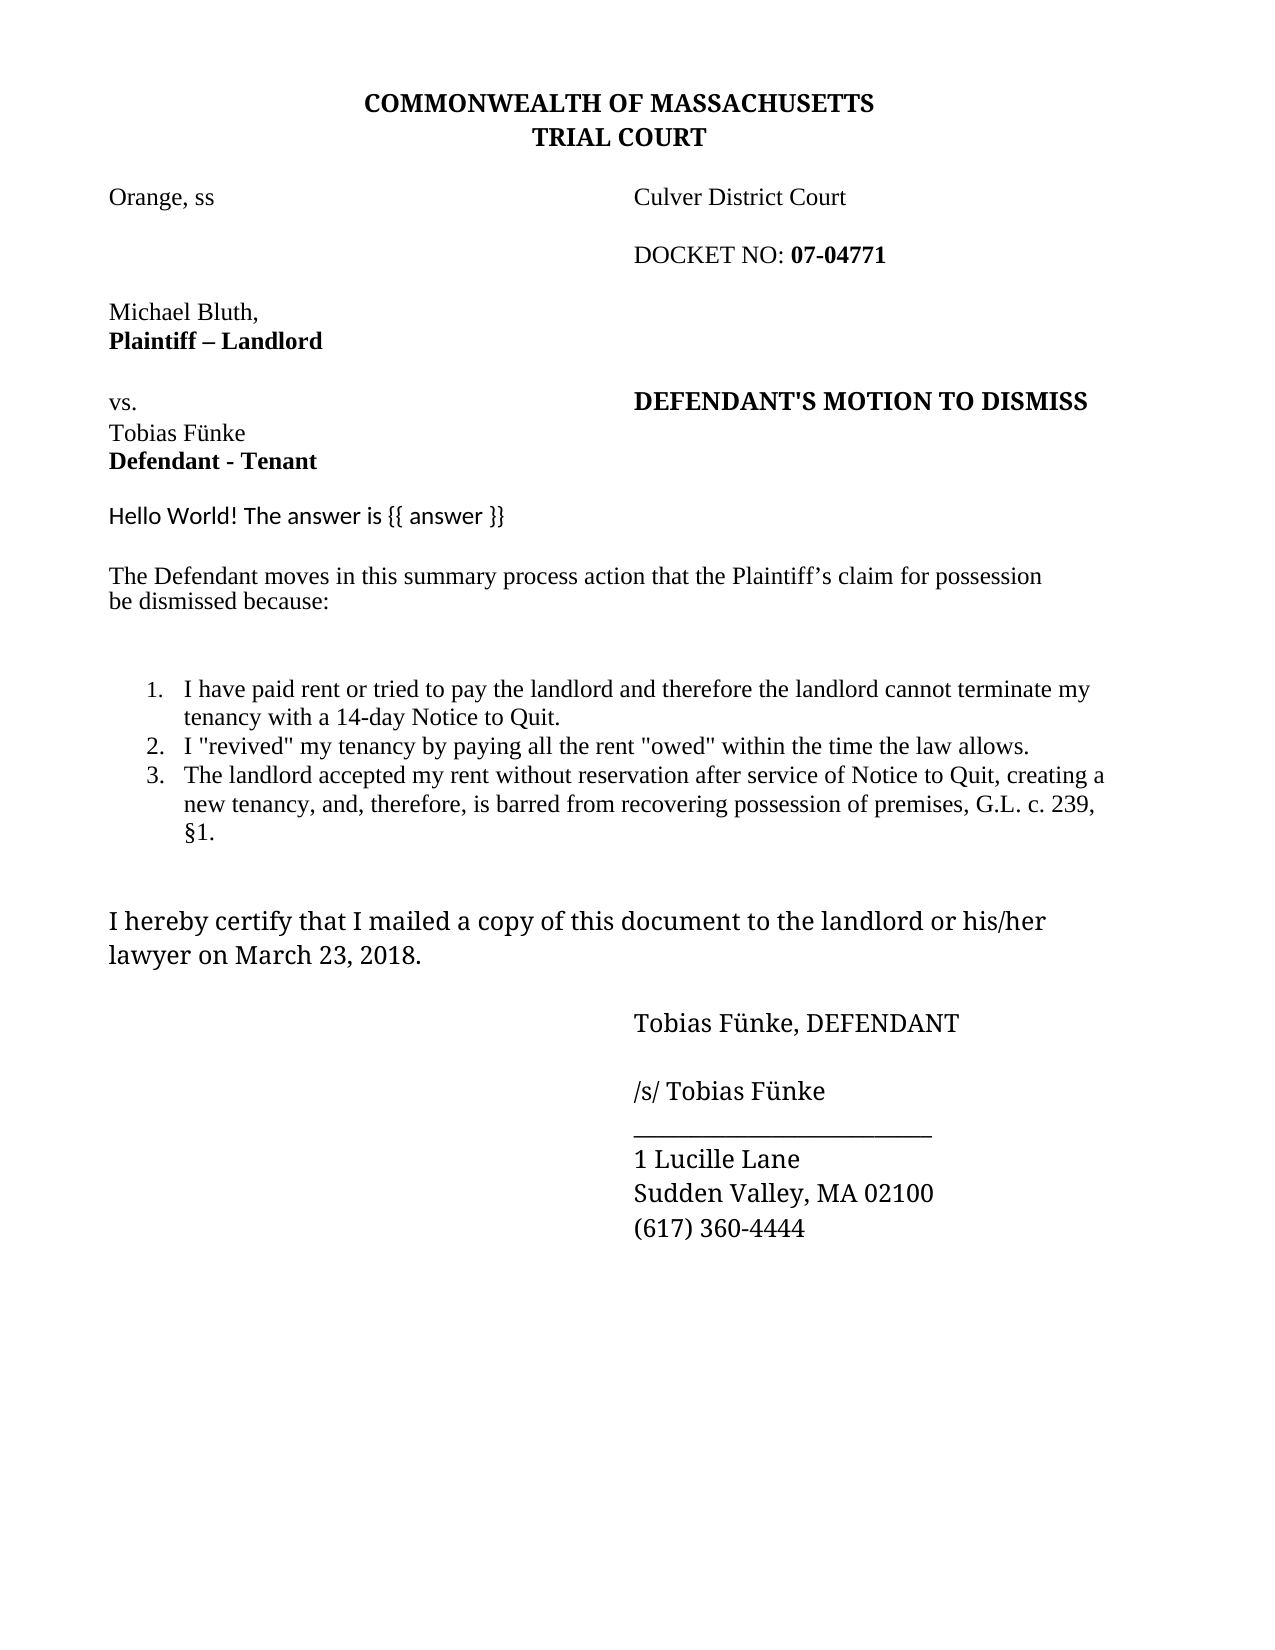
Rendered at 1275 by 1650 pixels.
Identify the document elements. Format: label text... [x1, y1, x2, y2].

text Defendant - Tenant [109, 446, 1129, 475]
text Tobias Fünke [109, 418, 1129, 446]
text Michael Bluth, [109, 297, 1129, 326]
text DOCKET NO: 07-04771 [634, 240, 1129, 268]
text vs. defendant's motion to dismiss [109, 383, 1129, 418]
text Plaintiff – Landlord [109, 326, 1129, 355]
text Tobias Fünke, DEFENDANT [634, 1006, 1129, 1040]
list The landlord accepted my rent without reservation after service of Notice to Quit, creating a new tenancy, and, therefore, is barred from recovering possession of premises, G.L. c. 239, §1. [146, 760, 1129, 846]
text 1 Lucille Lane [634, 1142, 1129, 1176]
text COMMONWEALTH OF MASSACHUSETTS TRIAL COURT [109, 85, 1129, 153]
text Sudden Valley, MA 02100 [634, 1176, 1129, 1210]
text I hereby certify that I mailed a copy of this document to the landlord or his/her lawyer on March 23, 2018. [109, 904, 1129, 972]
text /s/ Tobias Fünke [634, 1074, 1129, 1108]
text Hello World! The answer is {{ answer }} [109, 500, 1129, 531]
list I have paid rent or tried to pay the landlord and therefore the landlord cannot terminate my tenancy with a 14-day Notice to Quit. [146, 674, 1129, 731]
text The Defendant moves in this summary process action that the Plaintiff’s claim for possession be dismissed because: [109, 564, 1062, 615]
list I "revived" my tenancy by paying all the rent "owed" within the time the law allows. [146, 731, 1129, 760]
text (617) 360-4444 [634, 1210, 1129, 1244]
text Orange, ss Culver District Court [109, 182, 1129, 211]
text __________________________ [634, 1108, 1129, 1142]
